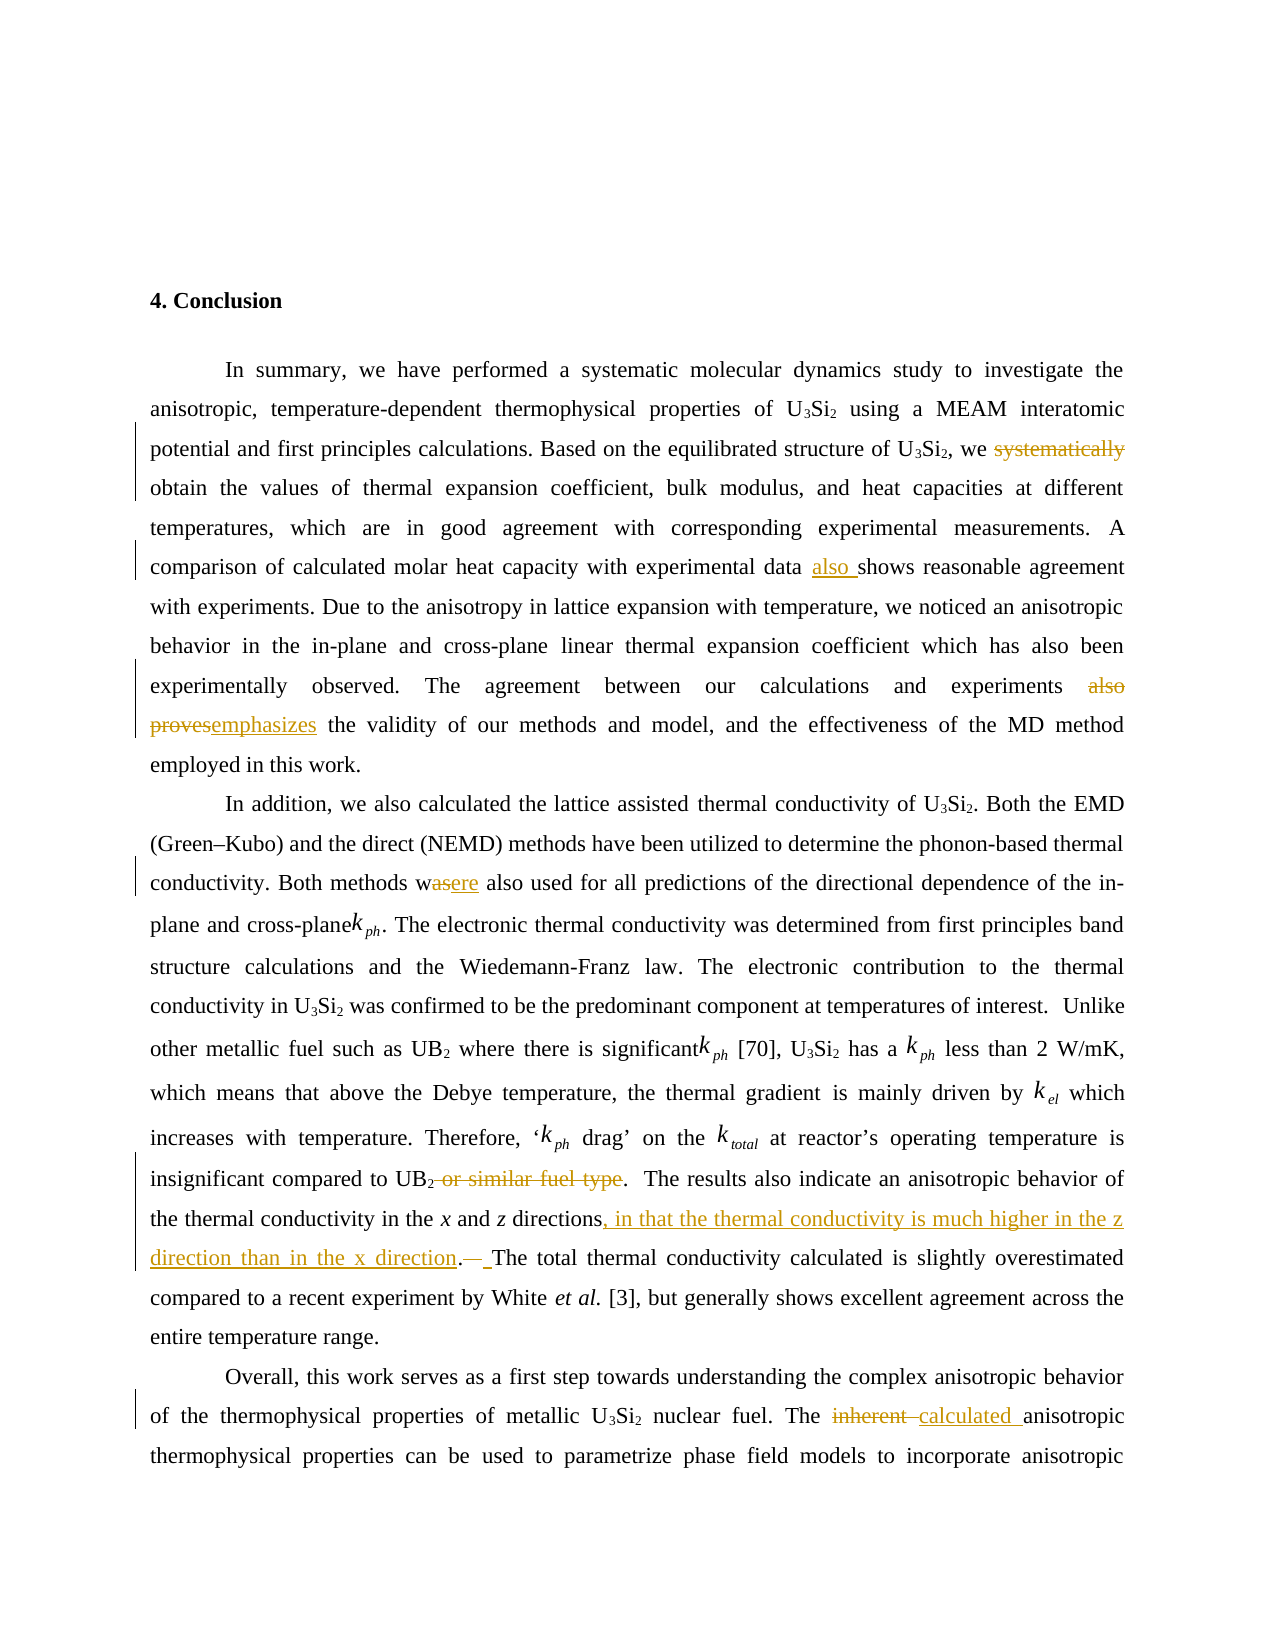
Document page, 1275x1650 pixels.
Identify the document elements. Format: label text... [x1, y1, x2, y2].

text In summary, we have performed a systematic molecular dynamics study to investigate the anisotropic, temperature-dependent thermophysical properties of U3Si2 using a MEAM interatomic potential and first principles calculations. Based on the equilibrated structure of U3Si2, we obtain the values of thermal expansion coefficient, bulk modulus, and heat capacities at different temperatures, which are in good agreement with corresponding experimental measurements. A comparison of calculated molar heat capacity with experimental data shows reasonable agreement with experiments. Due to the anisotropy in lattice expansion with temperature, we noticed an anisotropic behavior in the in-plane and cross-plane linear thermal expansion coefficient which has also been experimentally observed. The agreement between our calculations and experiments the validity of our methods and model, and the effectiveness of the MD method employed in this work. [150, 356, 1125, 777]
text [150, 1363, 1125, 1468]
text In addition, we also calculated the lattice assisted thermal conductivity of U3Si2. Both the EMD (Green–Kubo) and the direct (NEMD) methods have been utilized to determine the phonon-based thermal conductivity. Both methods w also used for all predictions of the directional dependence of the in-plane and cross-plane. The electronic thermal conductivity was determined from first principles band structure calculations and the Wiedemann-Franz law. The electronic contribution to the thermal conductivity in U3Si2 was confirmed to be the predominant component at temperatures of interest. Unlike other metallic fuel such as UB2 where there is significant [70], U3Si2 has a less than 2 W/mK, which means that above the Debye temperature, the thermal gradient is mainly driven by which increases with temperature. Therefore, ‘ drag’ on the at reactor’s operating temperature is insignificant compared to UB2. The results also indicate an anisotropic behavior of the thermal conductivity in the x and z directions.The total thermal conductivity calculated is slightly overestimated compared to a recent experiment by White et al. [3], but generally shows excellent agreement across the entire temperature range. [150, 790, 1125, 1350]
text 4. Conclusion [150, 287, 1125, 314]
